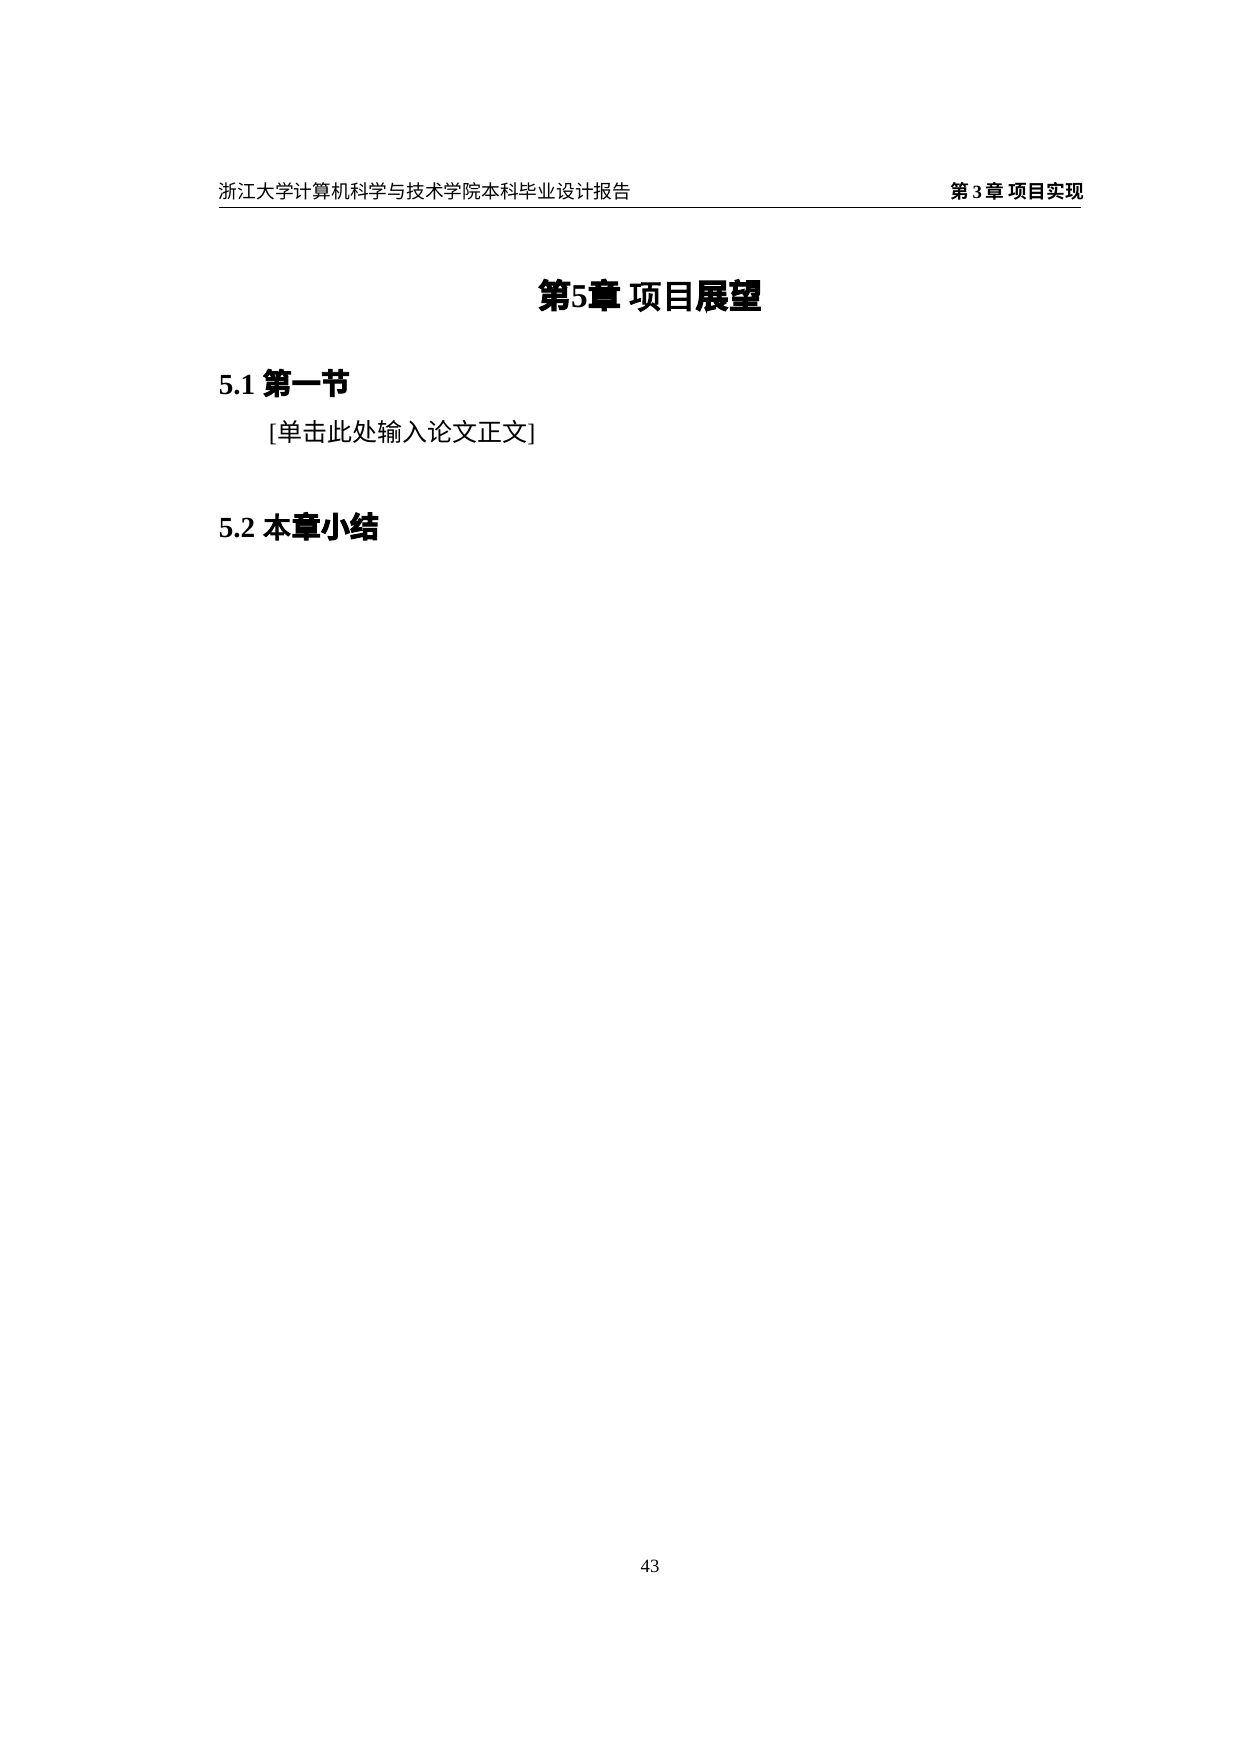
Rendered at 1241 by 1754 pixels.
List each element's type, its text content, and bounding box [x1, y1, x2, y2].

text 本章小结 [218, 508, 1081, 544]
text 第一节 [218, 365, 1081, 400]
subtitle 项目展望 [218, 274, 1081, 315]
